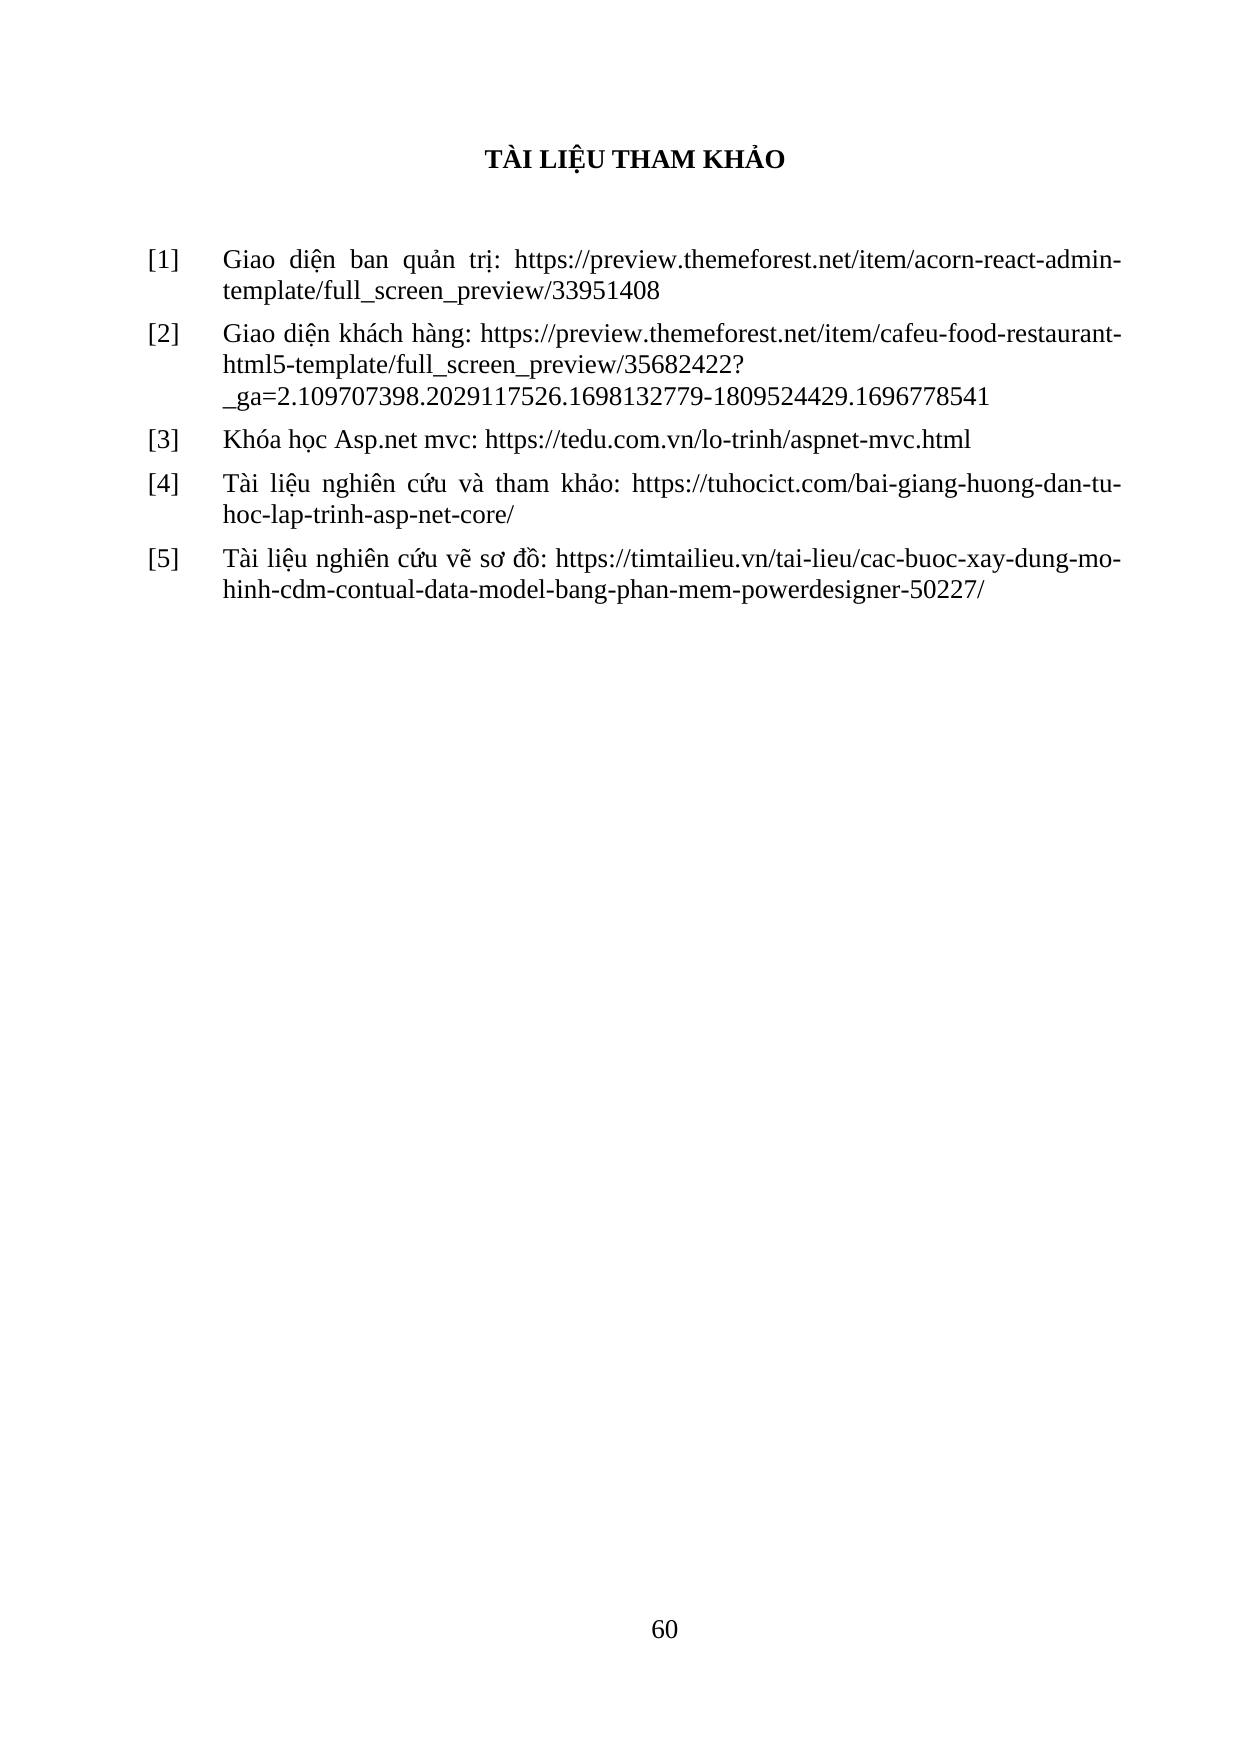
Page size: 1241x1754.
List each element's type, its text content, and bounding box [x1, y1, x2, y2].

text [4] Tài liệu nghiên cứu và tham khảo: https://tuhocict.com/bai-giang-huong-dan-tu-hoc-lap-trinh-asp-net-core/ [148, 467, 1122, 529]
text [5] Tài liệu nghiên cứu vẽ sơ đồ: https://timtailieu.vn/tai-lieu/cac-buoc-xay-dung-mo-hinh-cdm-contual-data-model-bang-phan-mem-powerdesigner-50227/ [148, 542, 1122, 604]
text [1] Giao diện ban quản trị: https://preview.themeforest.net/item/acorn-react-admin-template/full_screen_preview/33951408 [148, 243, 1122, 305]
text [3] Khóa học Asp.net mvc: https://tedu.com.vn/lo-trinh/aspnet-mvc.html [148, 423, 1122, 454]
subtitle TÀI LIỆU THAM KHẢO [148, 143, 1122, 174]
text [2] Giao diện khách hàng: https://preview.themeforest.net/item/cafeu-food-restaurant-html5-template/full_screen_preview/35682422?_ga=2.109707398.2029117526.1698132779-1809524429.1696778541 [148, 317, 1122, 411]
